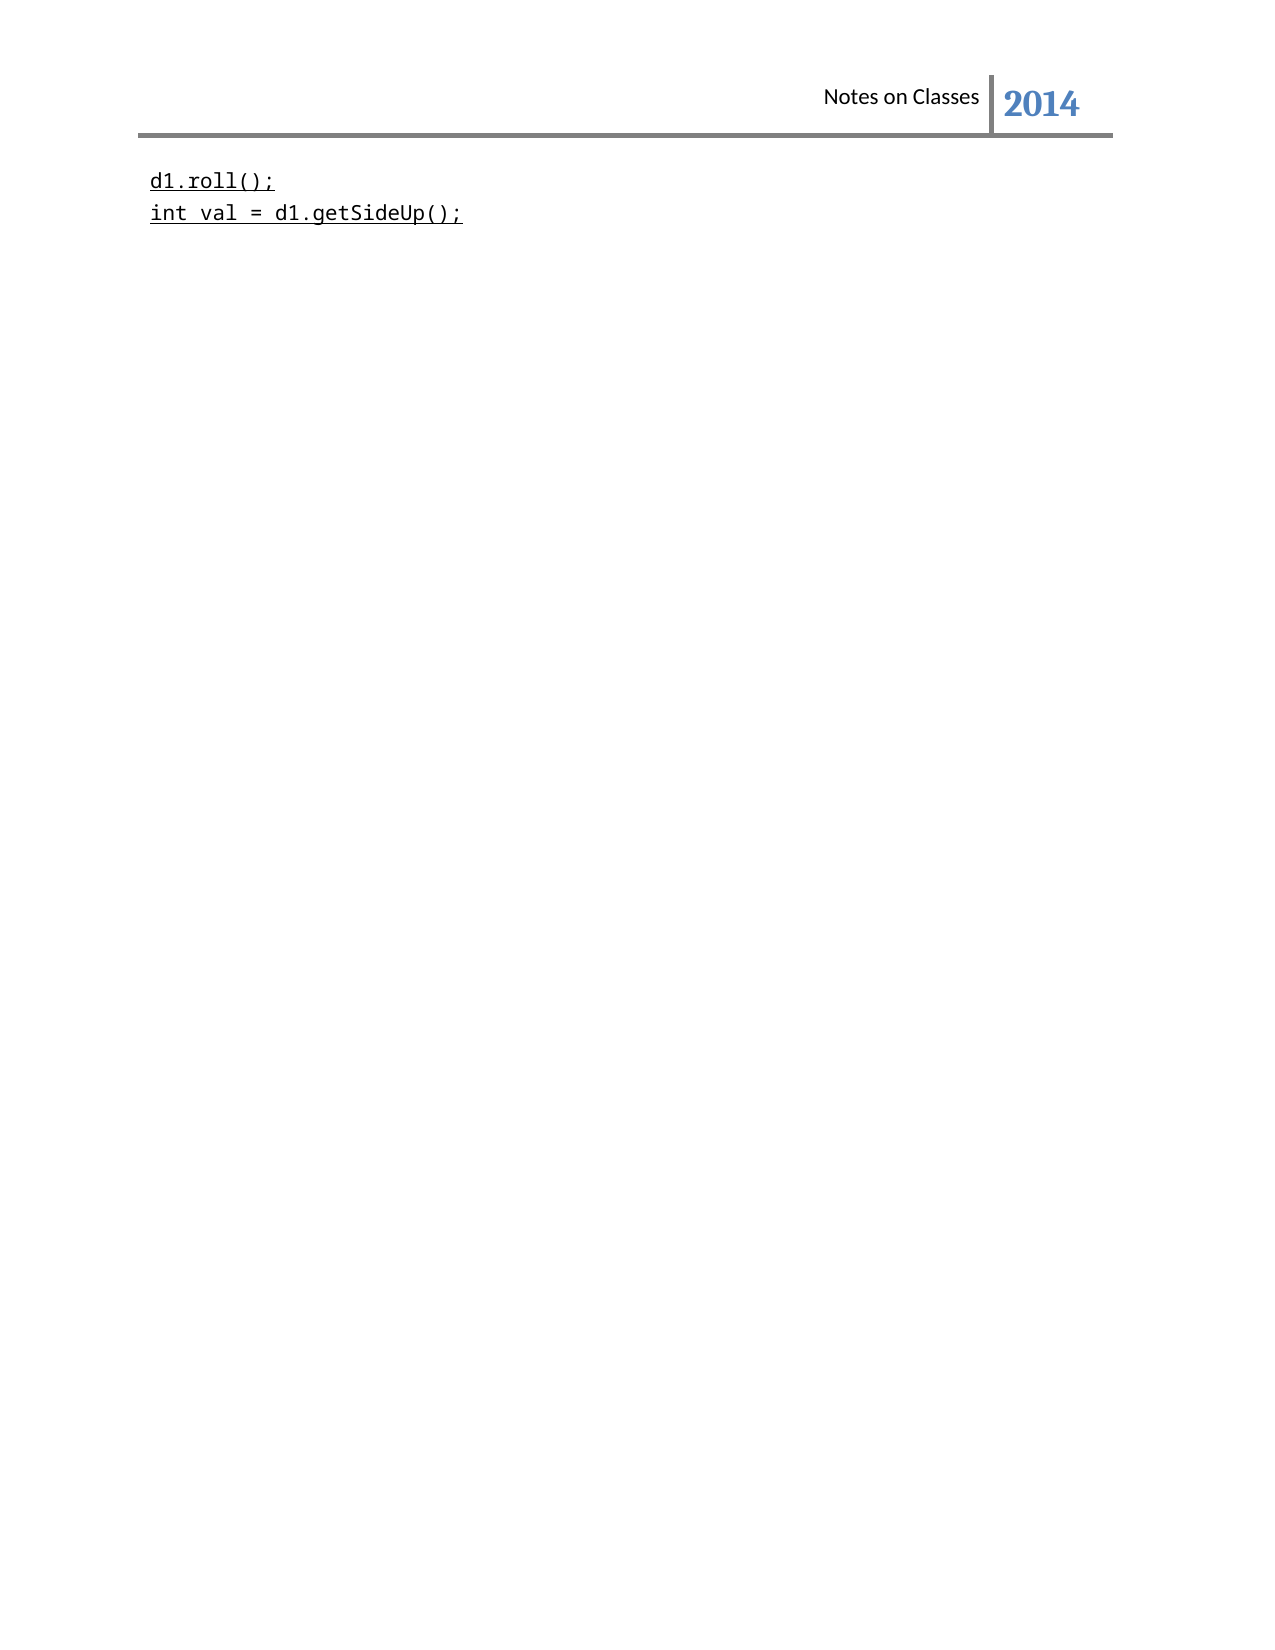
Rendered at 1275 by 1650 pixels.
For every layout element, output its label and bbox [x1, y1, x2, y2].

text [150, 166, 1125, 227]
